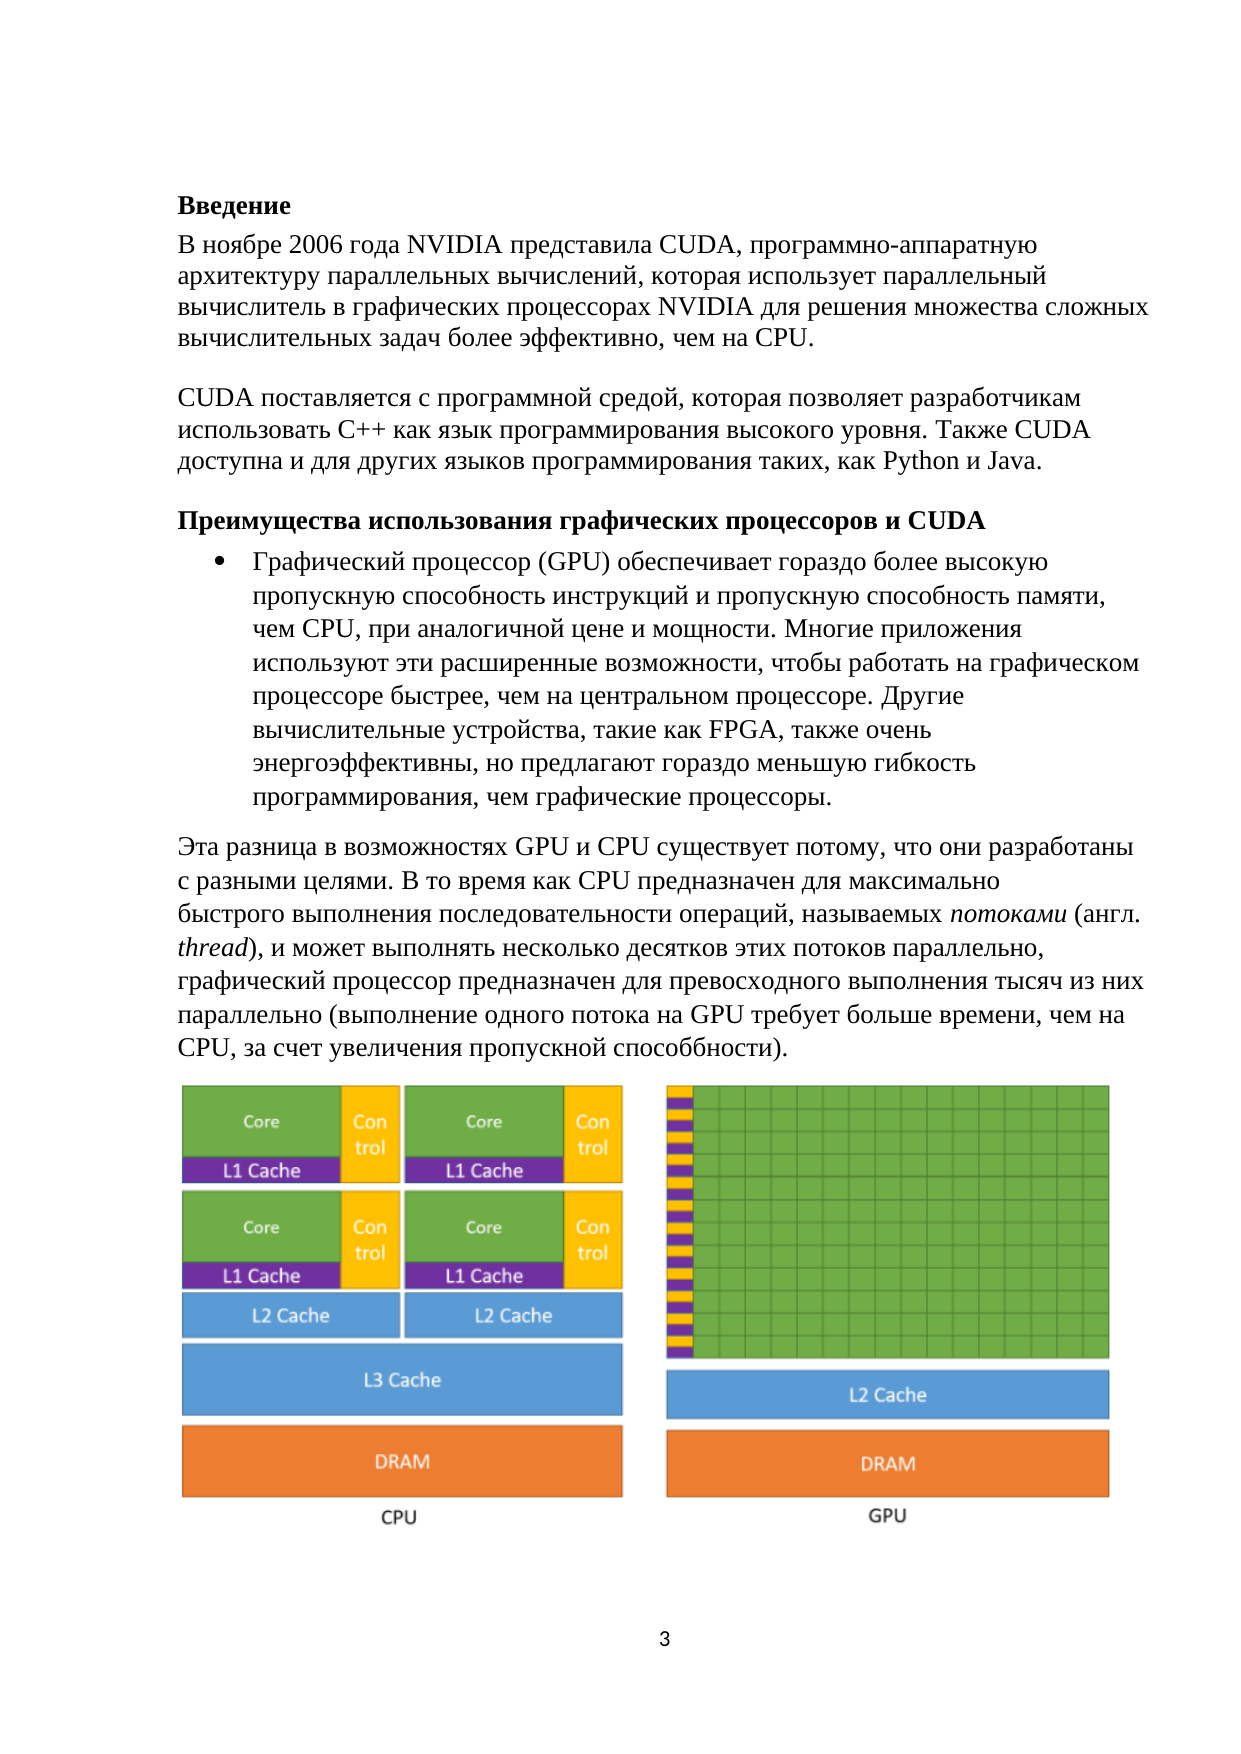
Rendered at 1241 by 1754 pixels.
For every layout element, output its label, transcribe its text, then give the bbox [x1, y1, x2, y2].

picture [177, 1081, 1112, 1557]
subtitle Преимущества использования графических процессоров и CUDA [177, 504, 1152, 535]
text Введение [177, 189, 1152, 220]
list Графический процессор (GPU) обеспечивает гораздо более высокую пропускную способность инструкций и пропускную способность памяти, чем CPU, при аналогичной цене и мощности. Многие приложения используют эти расширенные возможности, чтобы работать на графическом процессоре быстрее, чем на центральном процессоре. Другие вычислительные устройства, такие как FPGA, также очень энергоэффективны, но предлагают гораздо меньшую гибкость программирования, чем графические процессоры. [215, 545, 1152, 811]
text В ноябре 2006 года NVIDIA представила CUDA, программно-аппаратную архитектуру параллельных вычислений, которая использует параллельный вычислитель в графических процессорах NVIDIA для решения множества сложных вычислительных задач более эффективно, чем на CPU. [177, 228, 1152, 352]
text Эта разница в возможностях GPU и CPU существует потому, что они разработаны с разными целями. В то время как CPU предназначен для максимально быстрого выполнения последовательности операций, называемых потоками (англ. thread), и может выполнять несколько десятков этих потоков параллельно, графический процессор предназначен для превосходного выполнения тысяч из них параллельно (выполнение одного потока на GPU требует больше времени, чем на CPU, за счет увеличения пропускной способбности). [177, 830, 1152, 1063]
text CUDA поставляется с программной средой, которая позволяет разработчикам использовать C++ как язык программирования высокого уровня. Также CUDA доступна и для других языков программирования таких, как Python и Java. [177, 382, 1152, 475]
